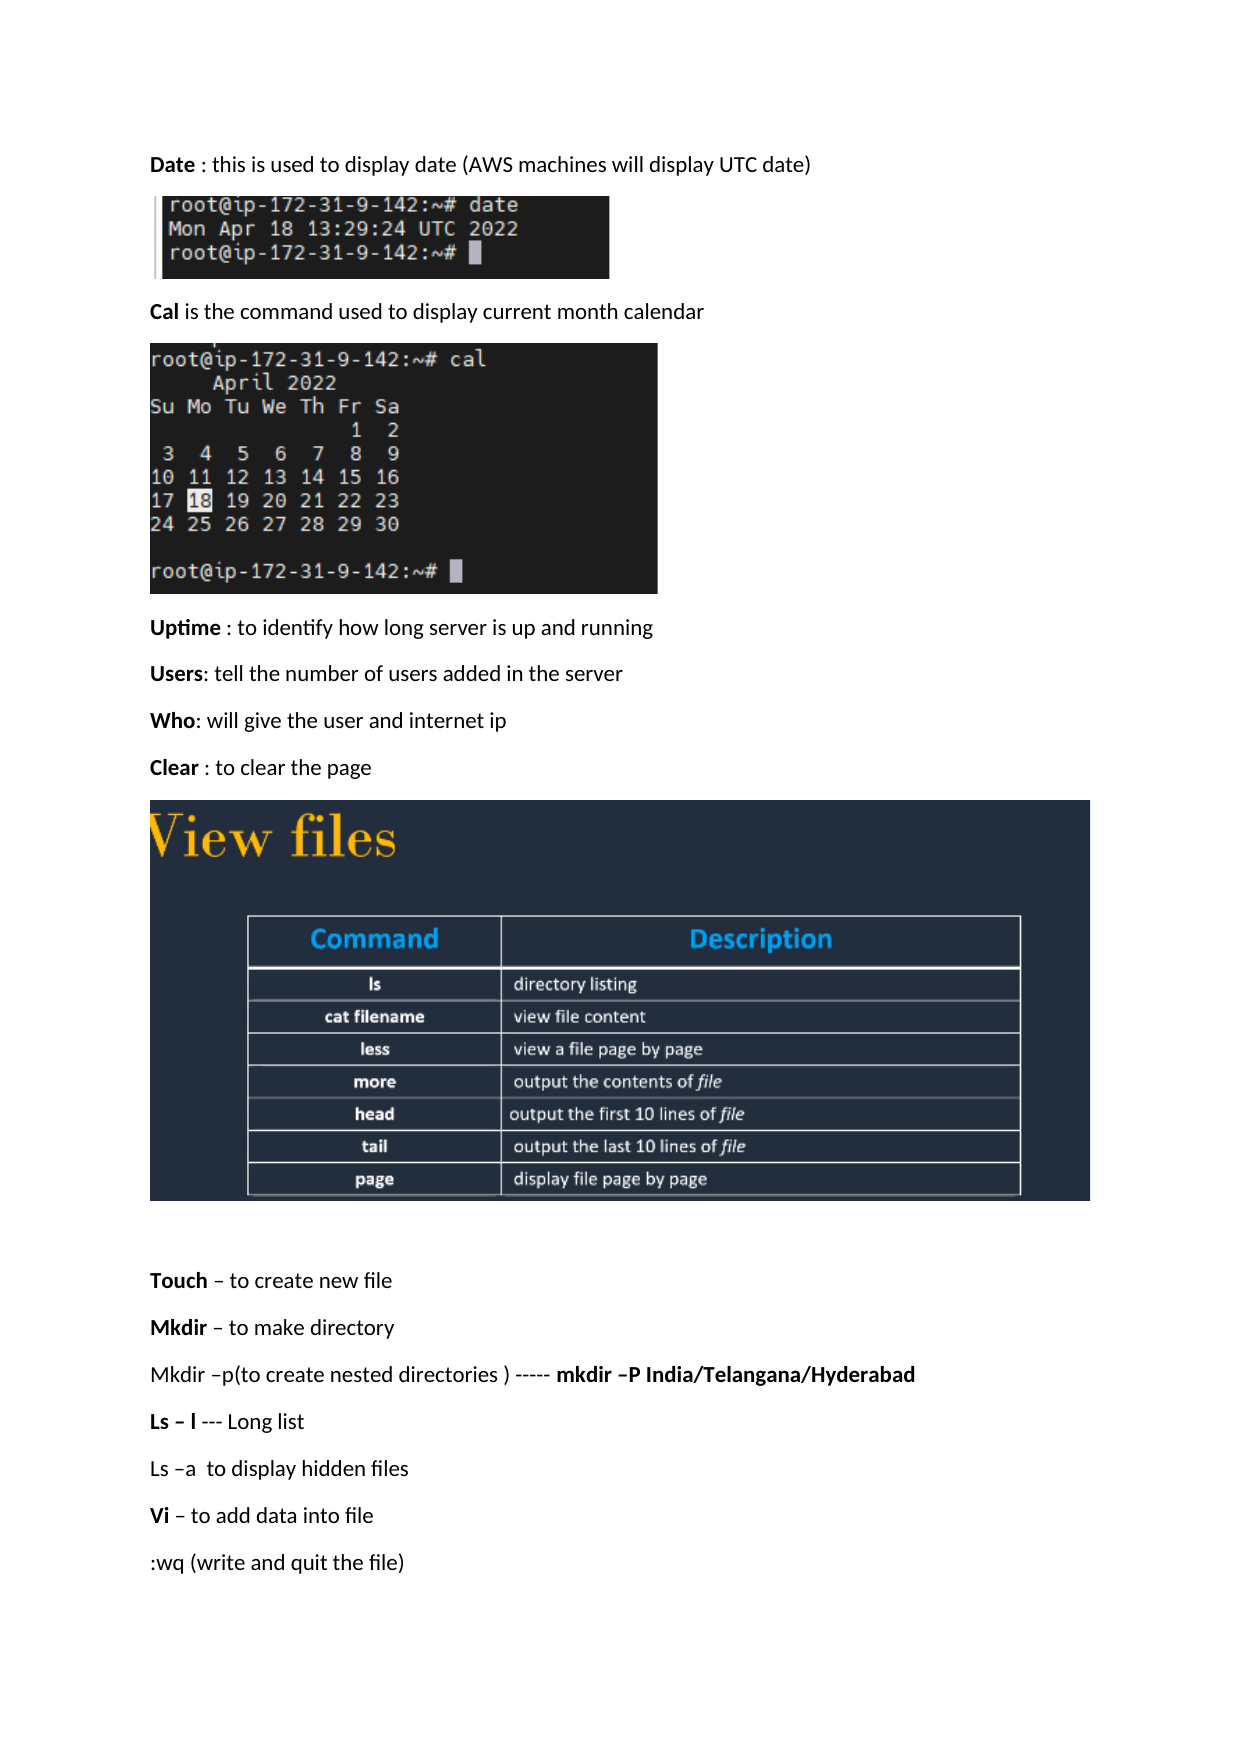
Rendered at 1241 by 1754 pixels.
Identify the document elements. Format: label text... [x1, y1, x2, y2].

text Users: tell the number of users added in the server [150, 659, 1090, 688]
text Cal is the command used to display current month calendar [150, 297, 1090, 325]
text Mkdir –p(to create nested directories ) ----- mkdir –P India/Telangana/Hyderabad [150, 1360, 1090, 1388]
text Date : this is used to display date (AWS machines will display UTC date) [150, 150, 1090, 178]
text Vi – to add data into file [150, 1501, 1090, 1529]
picture [150, 196, 610, 279]
text Mkdir – to make directory [150, 1313, 1090, 1341]
text Clear : to clear the page [150, 753, 1090, 781]
text Ls – l --- Long list [150, 1407, 1090, 1435]
text :wq (write and quit the file) [150, 1548, 1090, 1576]
picture [150, 800, 1091, 1201]
text Who: will give the user and internet ip [150, 706, 1090, 734]
text Ls –a to display hidden files [150, 1454, 1090, 1482]
text Uptime : to identify how long server is up and running [150, 613, 1090, 641]
text Touch – to create new file [150, 1266, 1090, 1294]
picture [150, 343, 658, 594]
